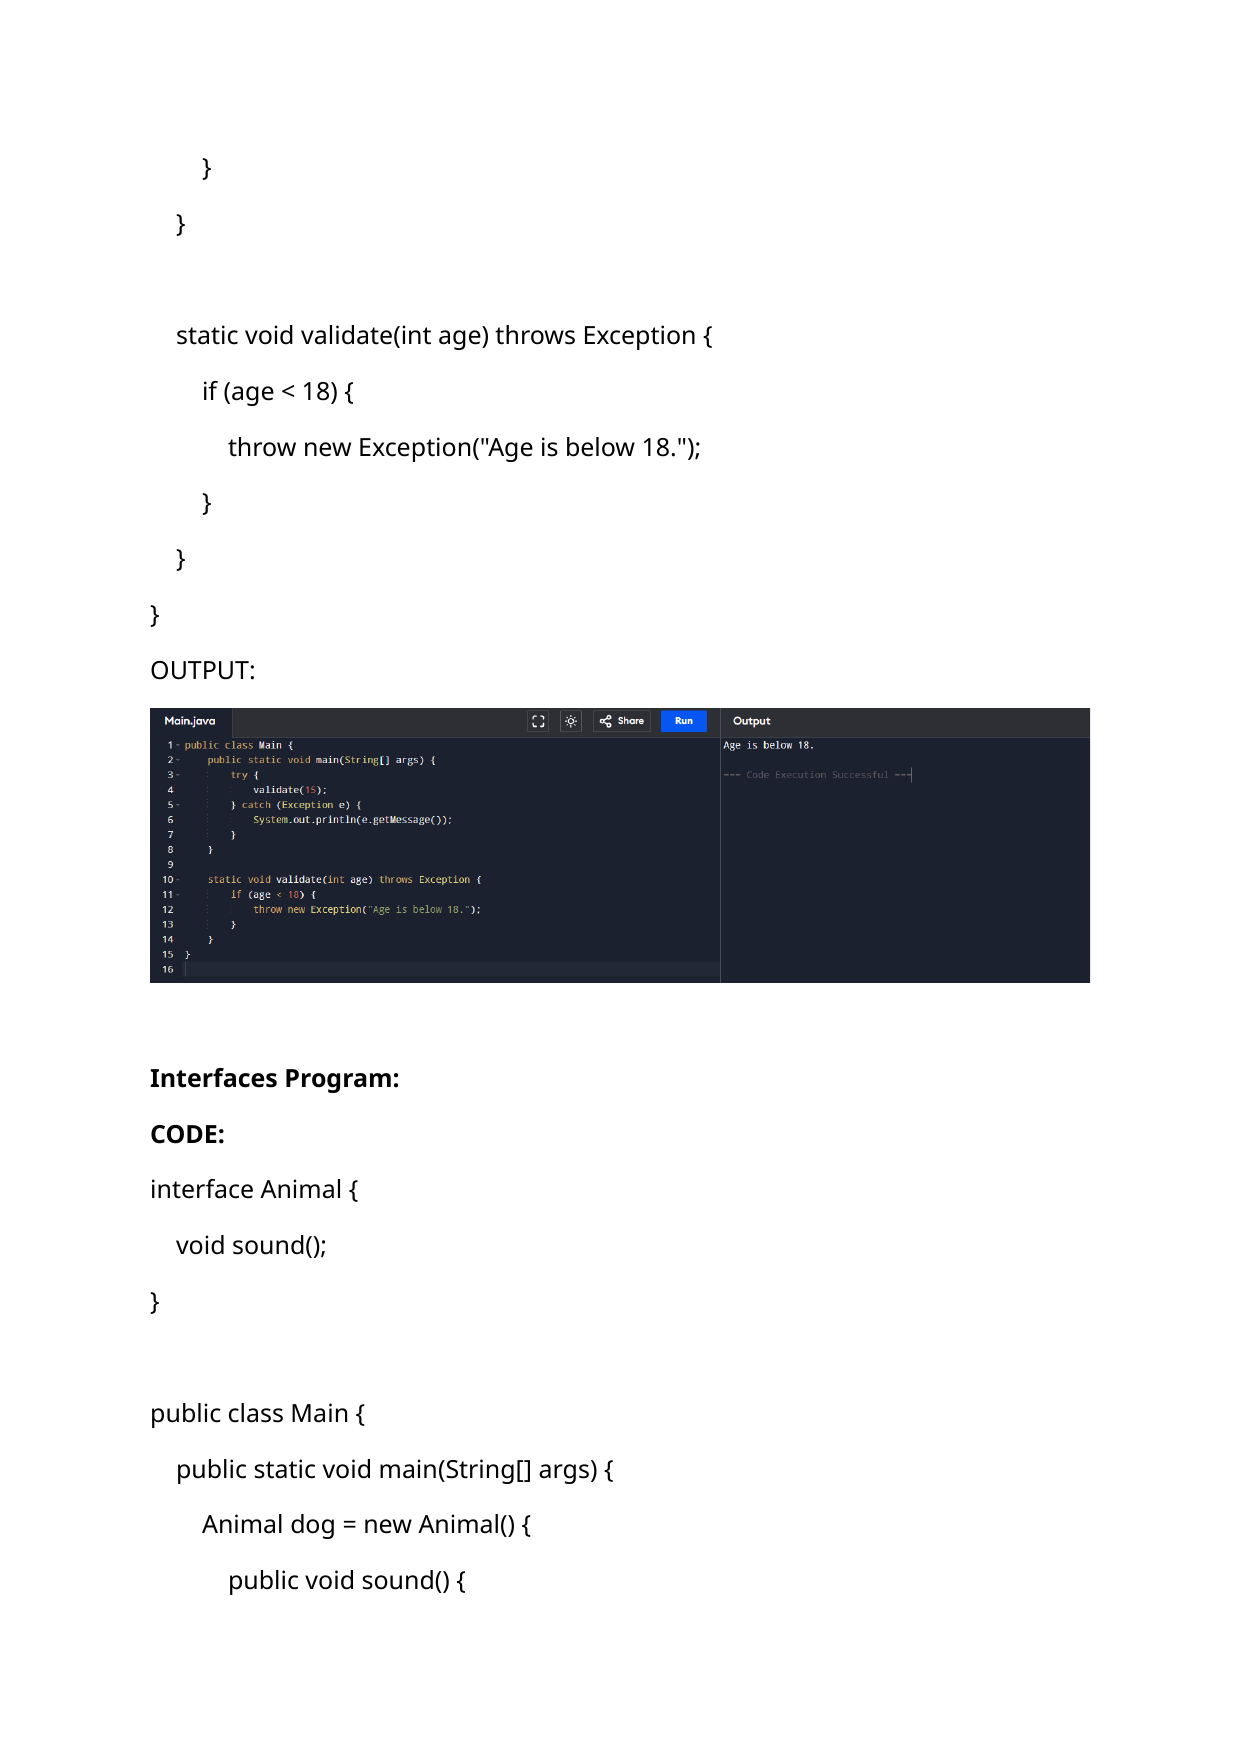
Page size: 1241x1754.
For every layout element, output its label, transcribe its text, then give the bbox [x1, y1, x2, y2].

text if (age < 18) { [150, 373, 1090, 407]
text Interfaces Program: [150, 1061, 1090, 1094]
text Animal dog = new Animal() { [150, 1507, 1090, 1541]
text } [150, 206, 1090, 240]
picture [150, 708, 1091, 983]
text interface Animal { [150, 1172, 1090, 1206]
text public static void main(String[] args) { [150, 1451, 1090, 1485]
text public void sound() { [150, 1563, 1090, 1597]
text OUTPUT: [150, 652, 1090, 687]
text } [150, 485, 1090, 519]
text public class Main { [150, 1396, 1090, 1429]
text void sound(); [150, 1228, 1090, 1262]
text } [150, 1284, 1090, 1318]
text } [150, 150, 1090, 184]
text } [150, 541, 1090, 575]
text throw new Exception("Age is below 18."); [150, 429, 1090, 463]
text static void validate(int age) throws Exception { [150, 317, 1090, 352]
text CODE: [150, 1116, 1090, 1150]
text } [150, 597, 1090, 631]
